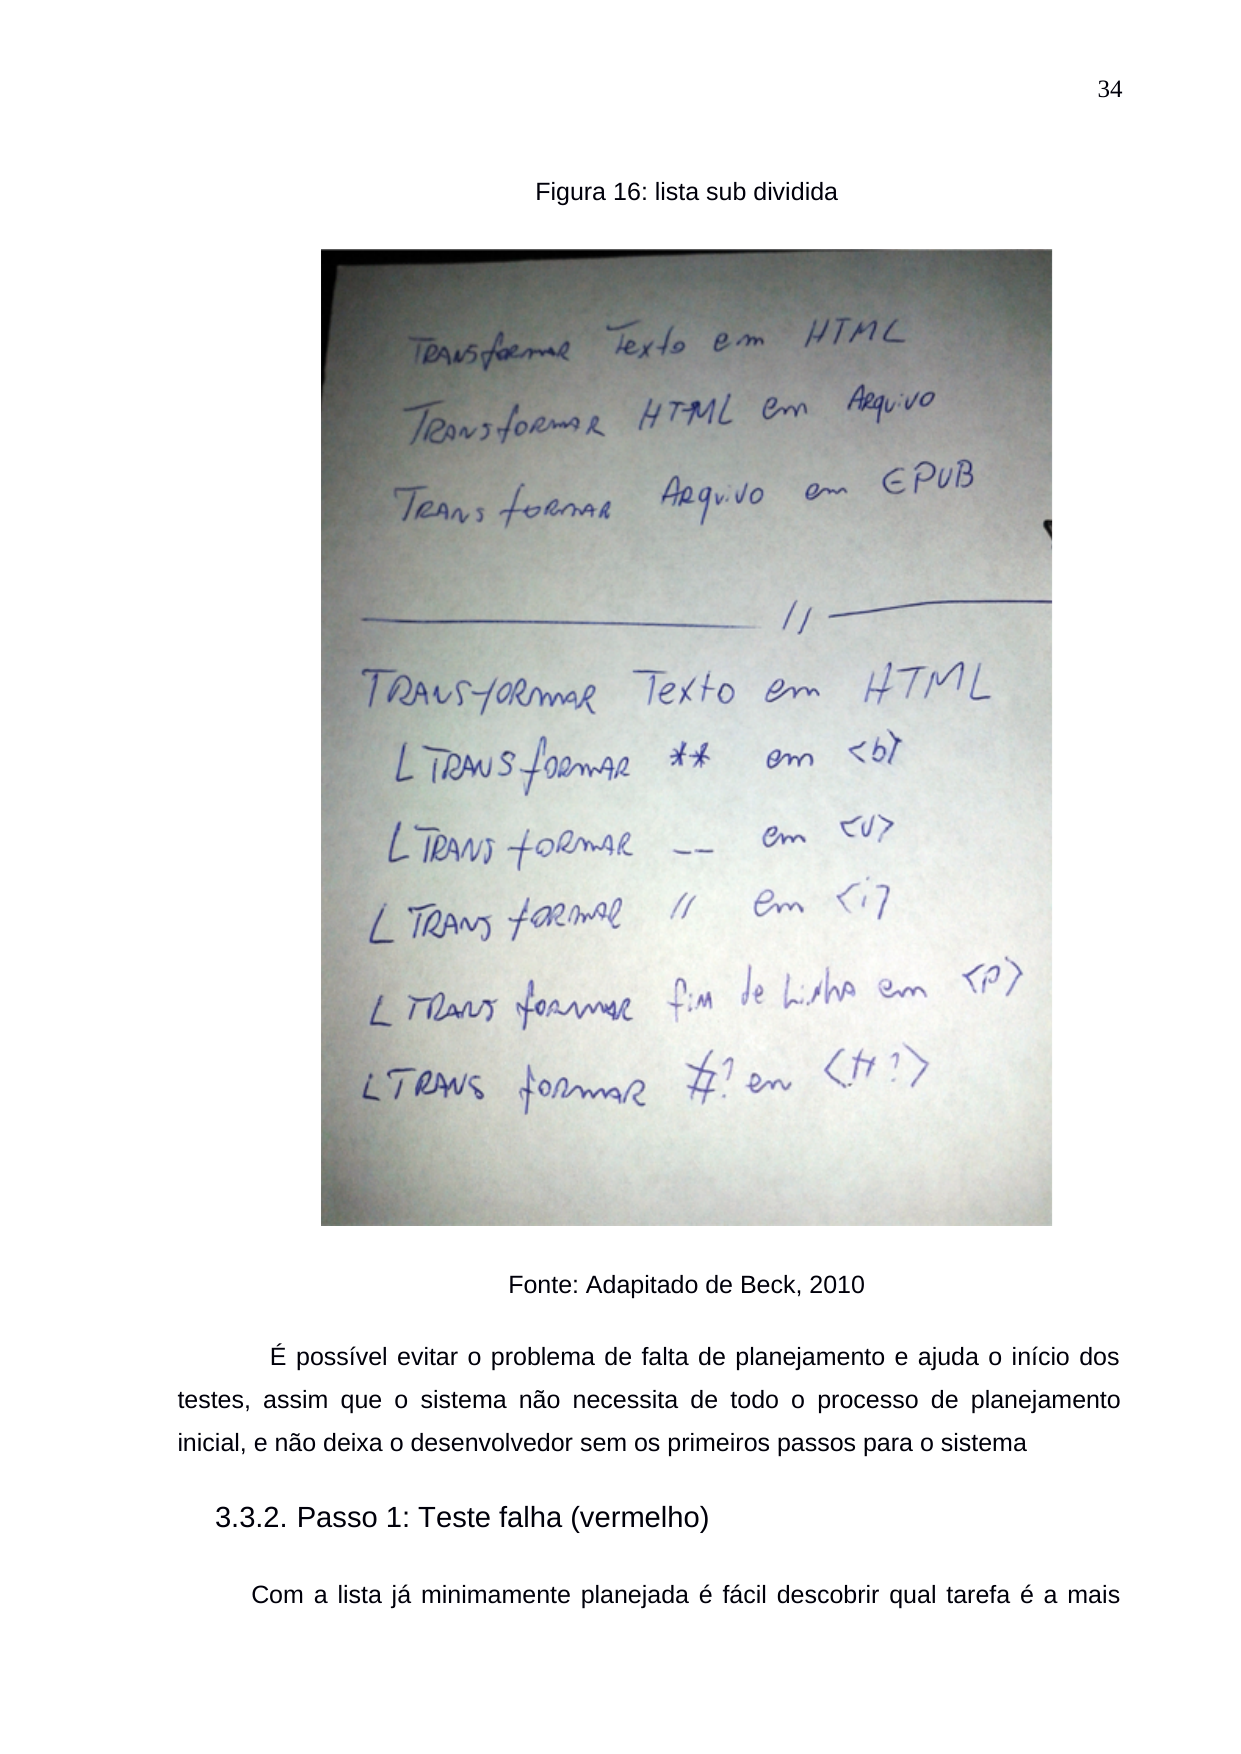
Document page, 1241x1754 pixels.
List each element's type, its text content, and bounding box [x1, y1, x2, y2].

text É possível evitar o problema de falta de planejamento e ajuda o início dos testes, assim que o sistema não necessita de todo o processo de planejamento inicial, e não deixa o desenvolvedor sem os primeiros passos para o sistema [177, 1342, 1122, 1457]
text Fonte: Adapitado de Beck, 2010 [177, 1269, 1122, 1298]
text Figura 16: lista sub dividida [177, 177, 1122, 206]
list Passo 1: Teste falha (vermelho) [215, 1500, 1122, 1534]
picture [321, 249, 1053, 1226]
